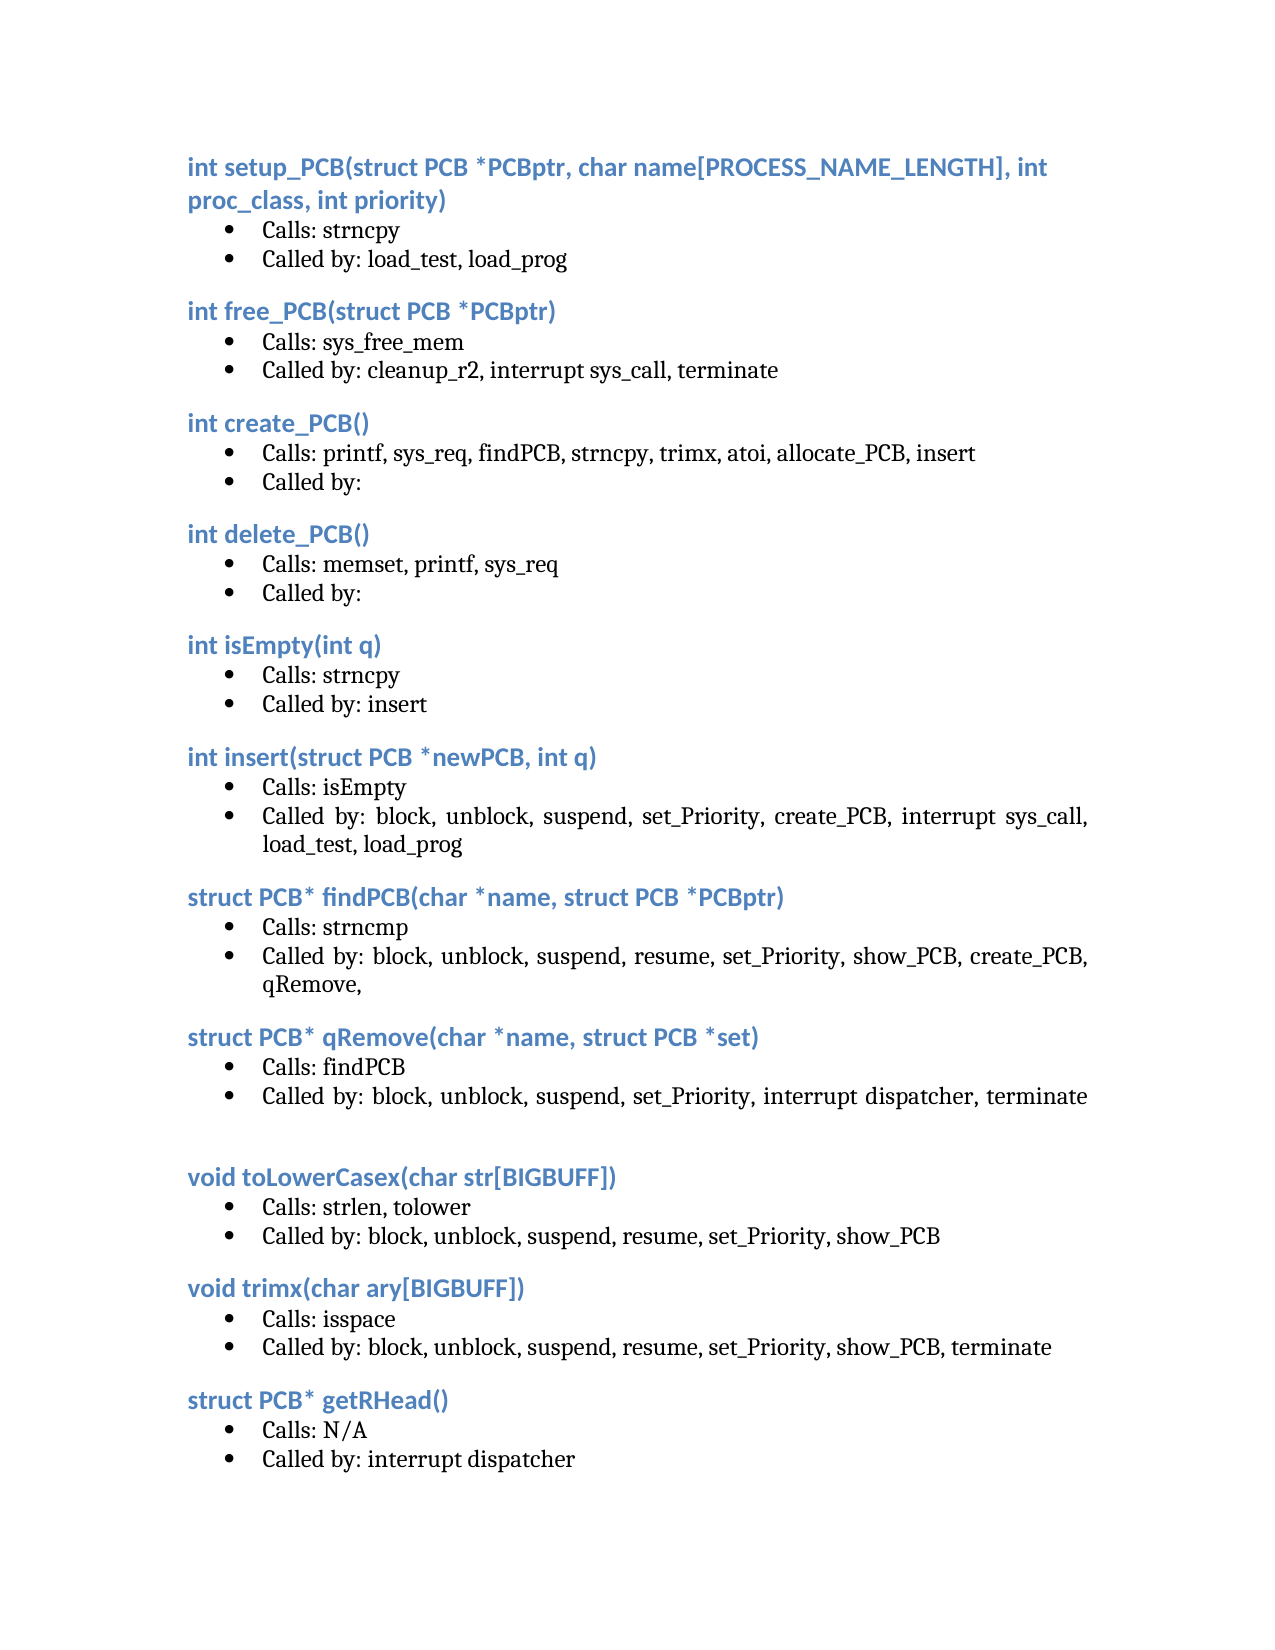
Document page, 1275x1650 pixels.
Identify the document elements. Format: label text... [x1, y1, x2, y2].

list Called by: [225, 579, 1087, 608]
list Calls: N/A [225, 1416, 1087, 1444]
subtitle struct PCB* findPCB(char *name, struct PCB *PCBptr) [187, 880, 1087, 913]
list Calls: isspace [225, 1304, 1087, 1333]
list Calls: memset, printf, sys_req [225, 550, 1087, 579]
list Calls: strlen, tolower [225, 1193, 1087, 1222]
list Called by: block, unblock, suspend, resume, set_Priority, show_PCB [225, 1222, 1087, 1251]
list Called by: [225, 467, 1087, 496]
subtitle int create_PCB() [187, 406, 1087, 439]
list Called by: block, unblock, suspend, resume, set_Priority, show_PCB, terminate [225, 1333, 1087, 1362]
subtitle int delete_PCB() [187, 517, 1087, 550]
list Called by: interrupt dispatcher [225, 1444, 1087, 1473]
subtitle struct PCB* getRHead() [187, 1383, 1087, 1416]
list Called by: load_test, load_prog [225, 245, 1087, 273]
subtitle int isEmpty(int q) [187, 628, 1087, 661]
subtitle int setup_PCB(struct PCB *PCBptr, char name[PROCESS_NAME_LENGTH], int proc_class, int priority) [187, 150, 1087, 216]
list Calls: strncpy [225, 216, 1087, 245]
subtitle int free_PCB(struct PCB *PCBptr) [187, 294, 1087, 327]
list Called by: block, unblock, suspend, set_Priority, create_PCB, interrupt sys_call, load_test, load_prog [225, 802, 1087, 859]
subtitle struct PCB* qRemove(char *name, struct PCB *set) [187, 1020, 1087, 1053]
list Calls: sys_free_mem [225, 327, 1087, 356]
list Called by: insert [225, 690, 1087, 719]
list Calls: isEmpty [225, 773, 1087, 802]
list Calls: strncmp [225, 913, 1087, 942]
subtitle void toLowerCasex(char str[BIGBUFF]) [187, 1160, 1087, 1193]
list Called by: block, unblock, suspend, set_Priority, interrupt dispatcher, terminate [225, 1082, 1087, 1139]
list Calls: strncpy [225, 661, 1087, 690]
list Calls: findPCB [225, 1053, 1087, 1082]
list Called by: cleanup_r2, interrupt sys_call, terminate [225, 356, 1087, 385]
subtitle int insert(struct PCB *newPCB, int q) [187, 740, 1087, 773]
subtitle void trimx(char ary[BIGBUFF]) [187, 1271, 1087, 1304]
list Calls: printf, sys_req, findPCB, strncpy, trimx, atoi, allocate_PCB, insert [225, 439, 1087, 467]
list Called by: block, unblock, suspend, resume, set_Priority, show_PCB, create_PCB, qRemove, [225, 942, 1087, 999]
